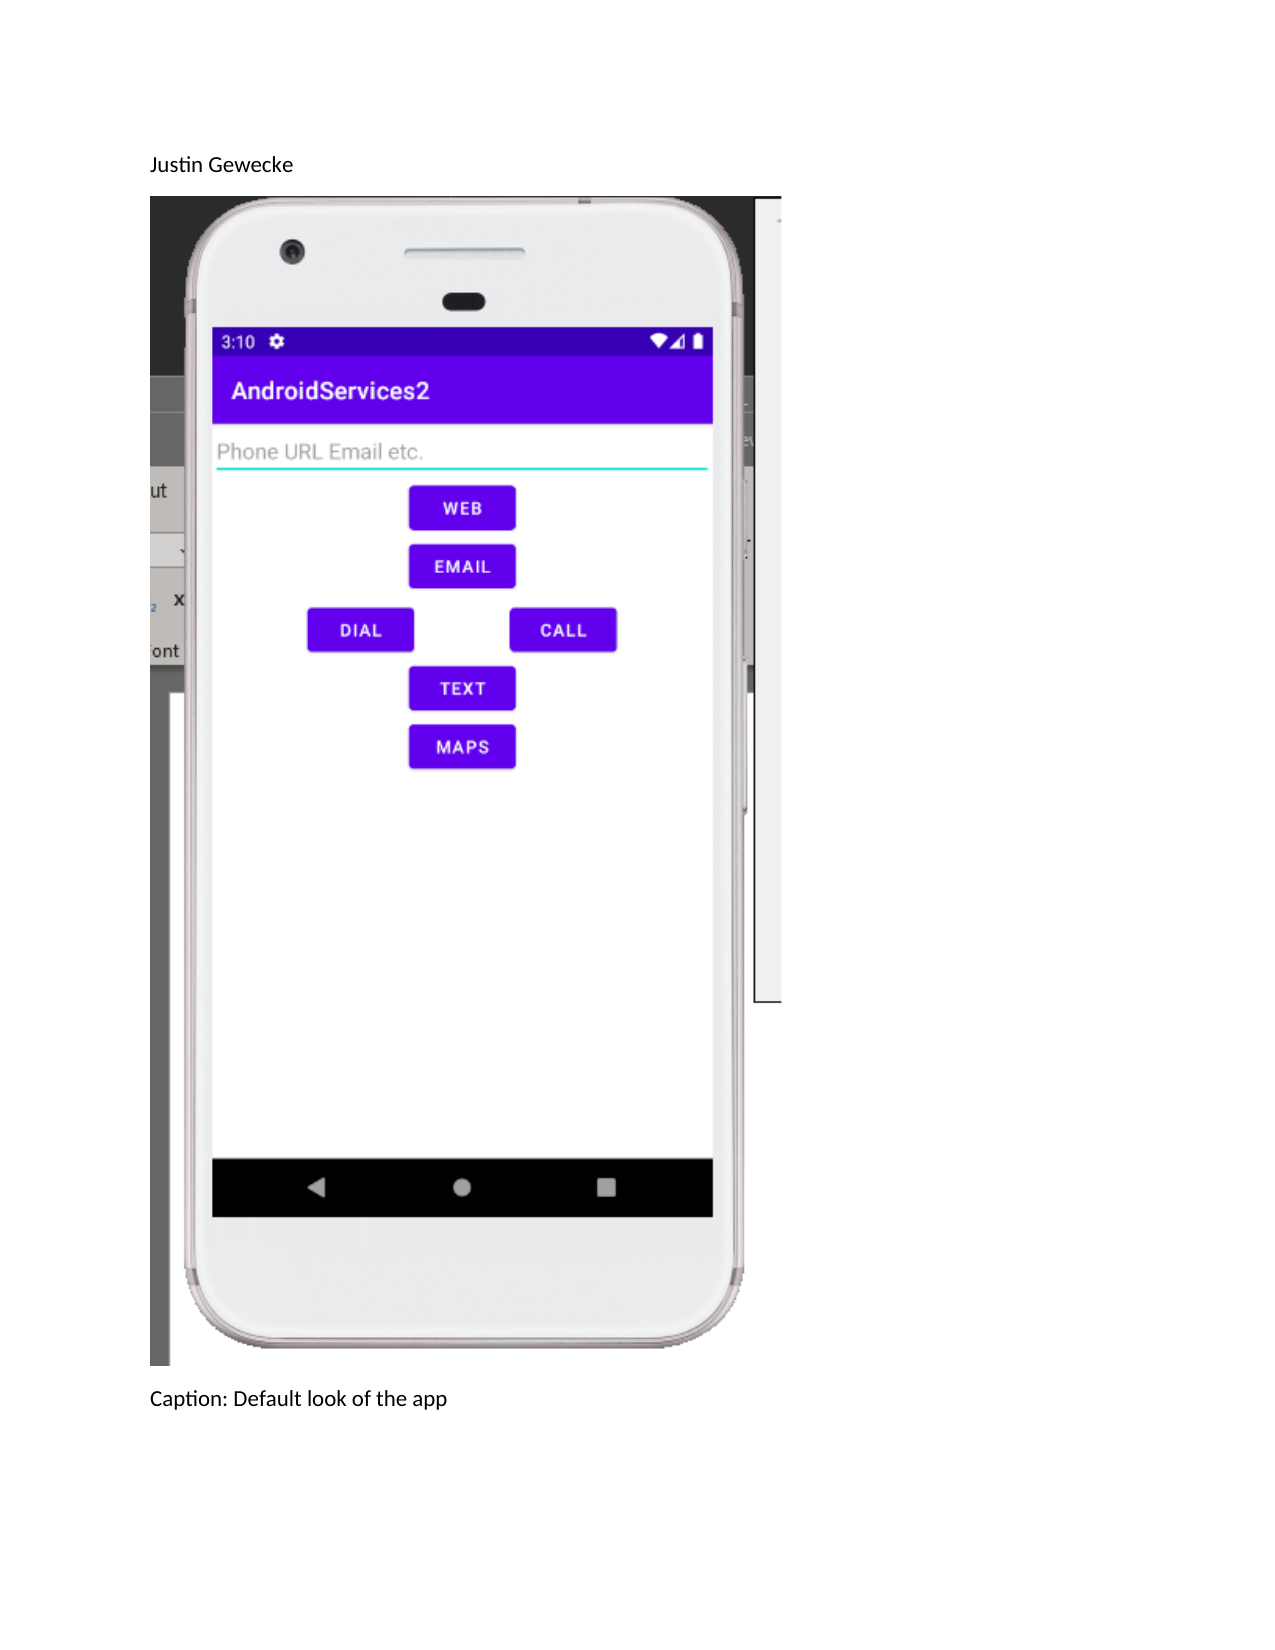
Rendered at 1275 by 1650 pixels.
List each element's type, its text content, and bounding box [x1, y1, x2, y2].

picture [150, 196, 782, 1366]
text Caption: Default look of the app [150, 1384, 1125, 1412]
text Justin Gewecke [150, 150, 1125, 178]
